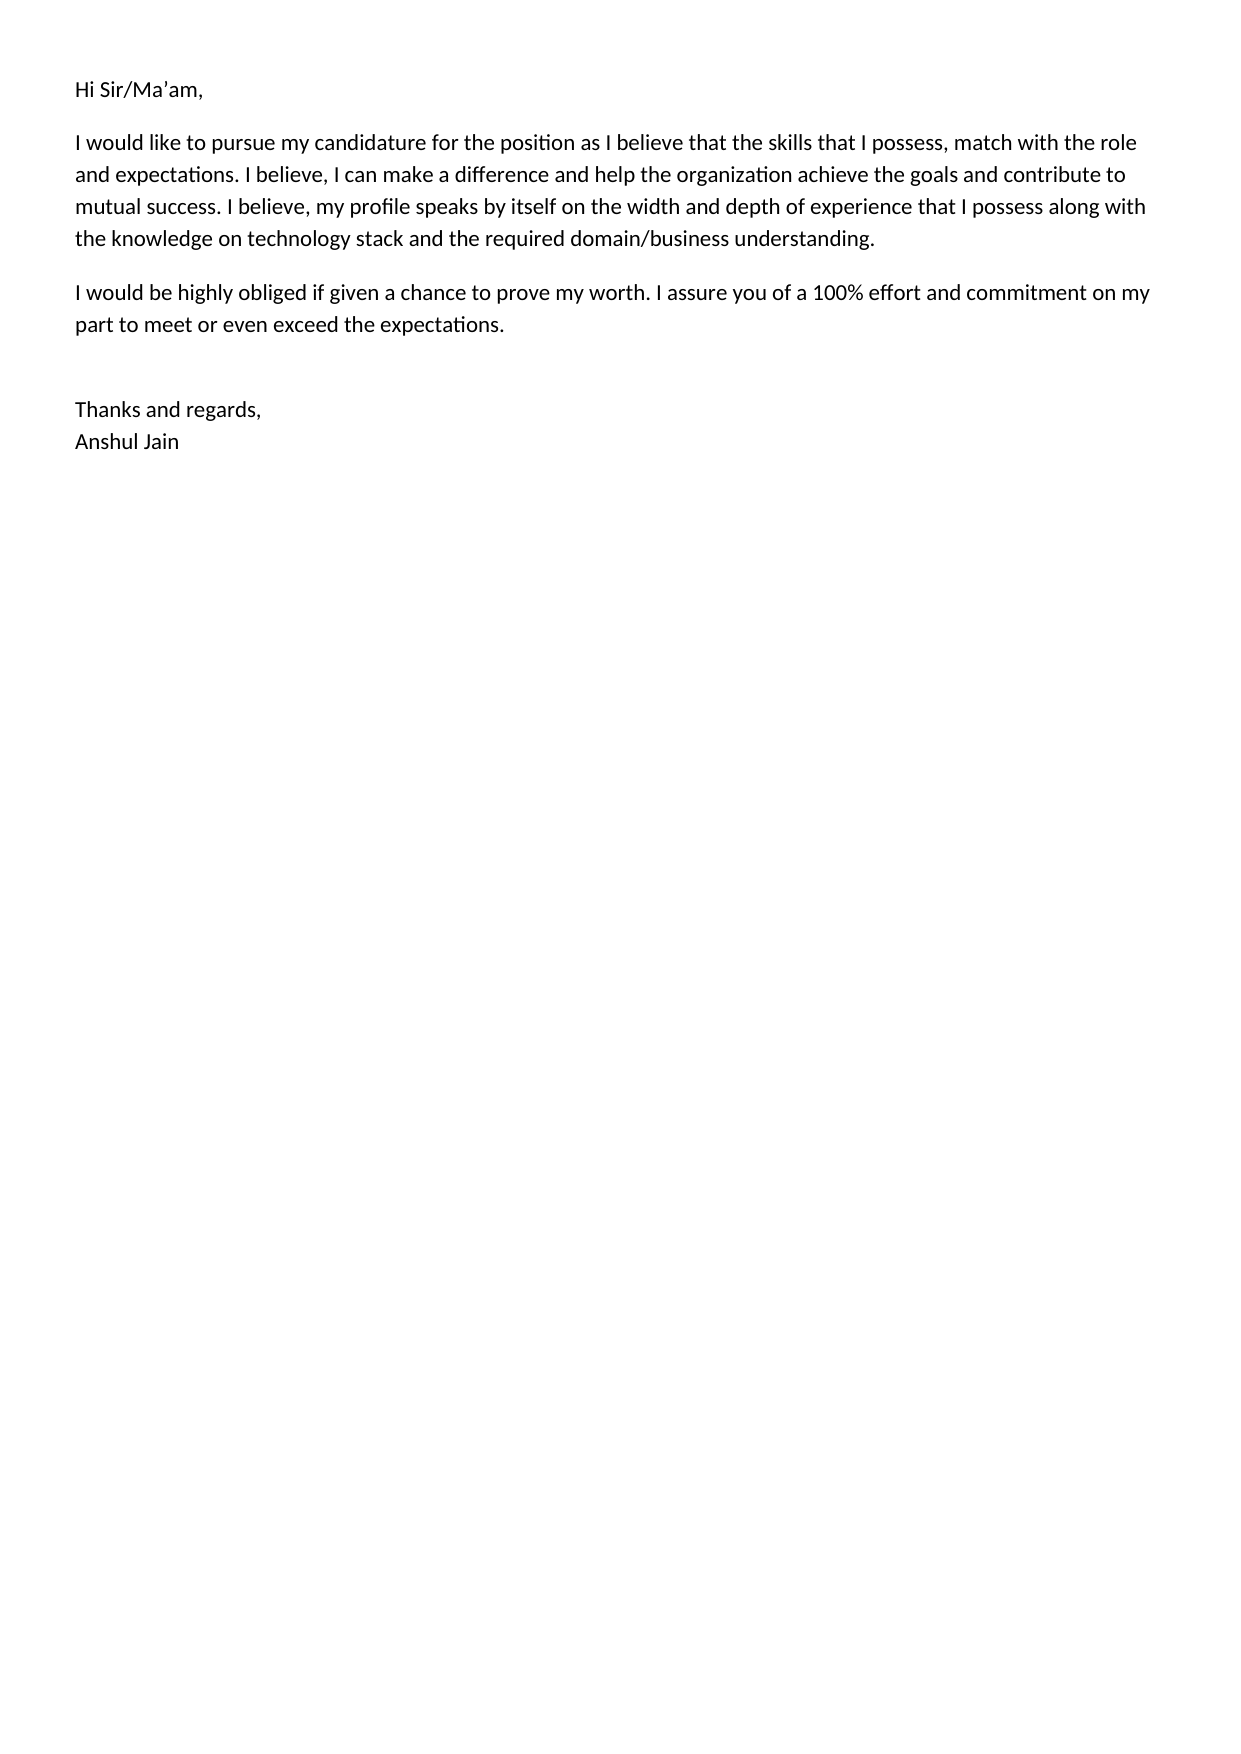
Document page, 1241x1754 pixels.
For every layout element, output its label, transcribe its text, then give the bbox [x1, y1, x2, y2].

text I would be highly obliged if given a chance to prove my worth. I assure you of a 100% effort and commitment on my part to meet or even exceed the expectations. [75, 278, 1165, 338]
text Thanks and regards, [75, 395, 1165, 423]
text Hi Sir/Ma’am, [75, 75, 1165, 103]
text I would like to pursue my candidature for the position as I believe that the skills that I possess, match with the role and expectations. I believe, I can make a difference and help the organization achieve the goals and contribute to mutual success. I believe, my profile speaks by itself on the width and depth of experience that I possess along with the knowledge on technology stack and the required domain/business understanding. [75, 128, 1165, 253]
text Anshul Jain [75, 427, 1165, 455]
